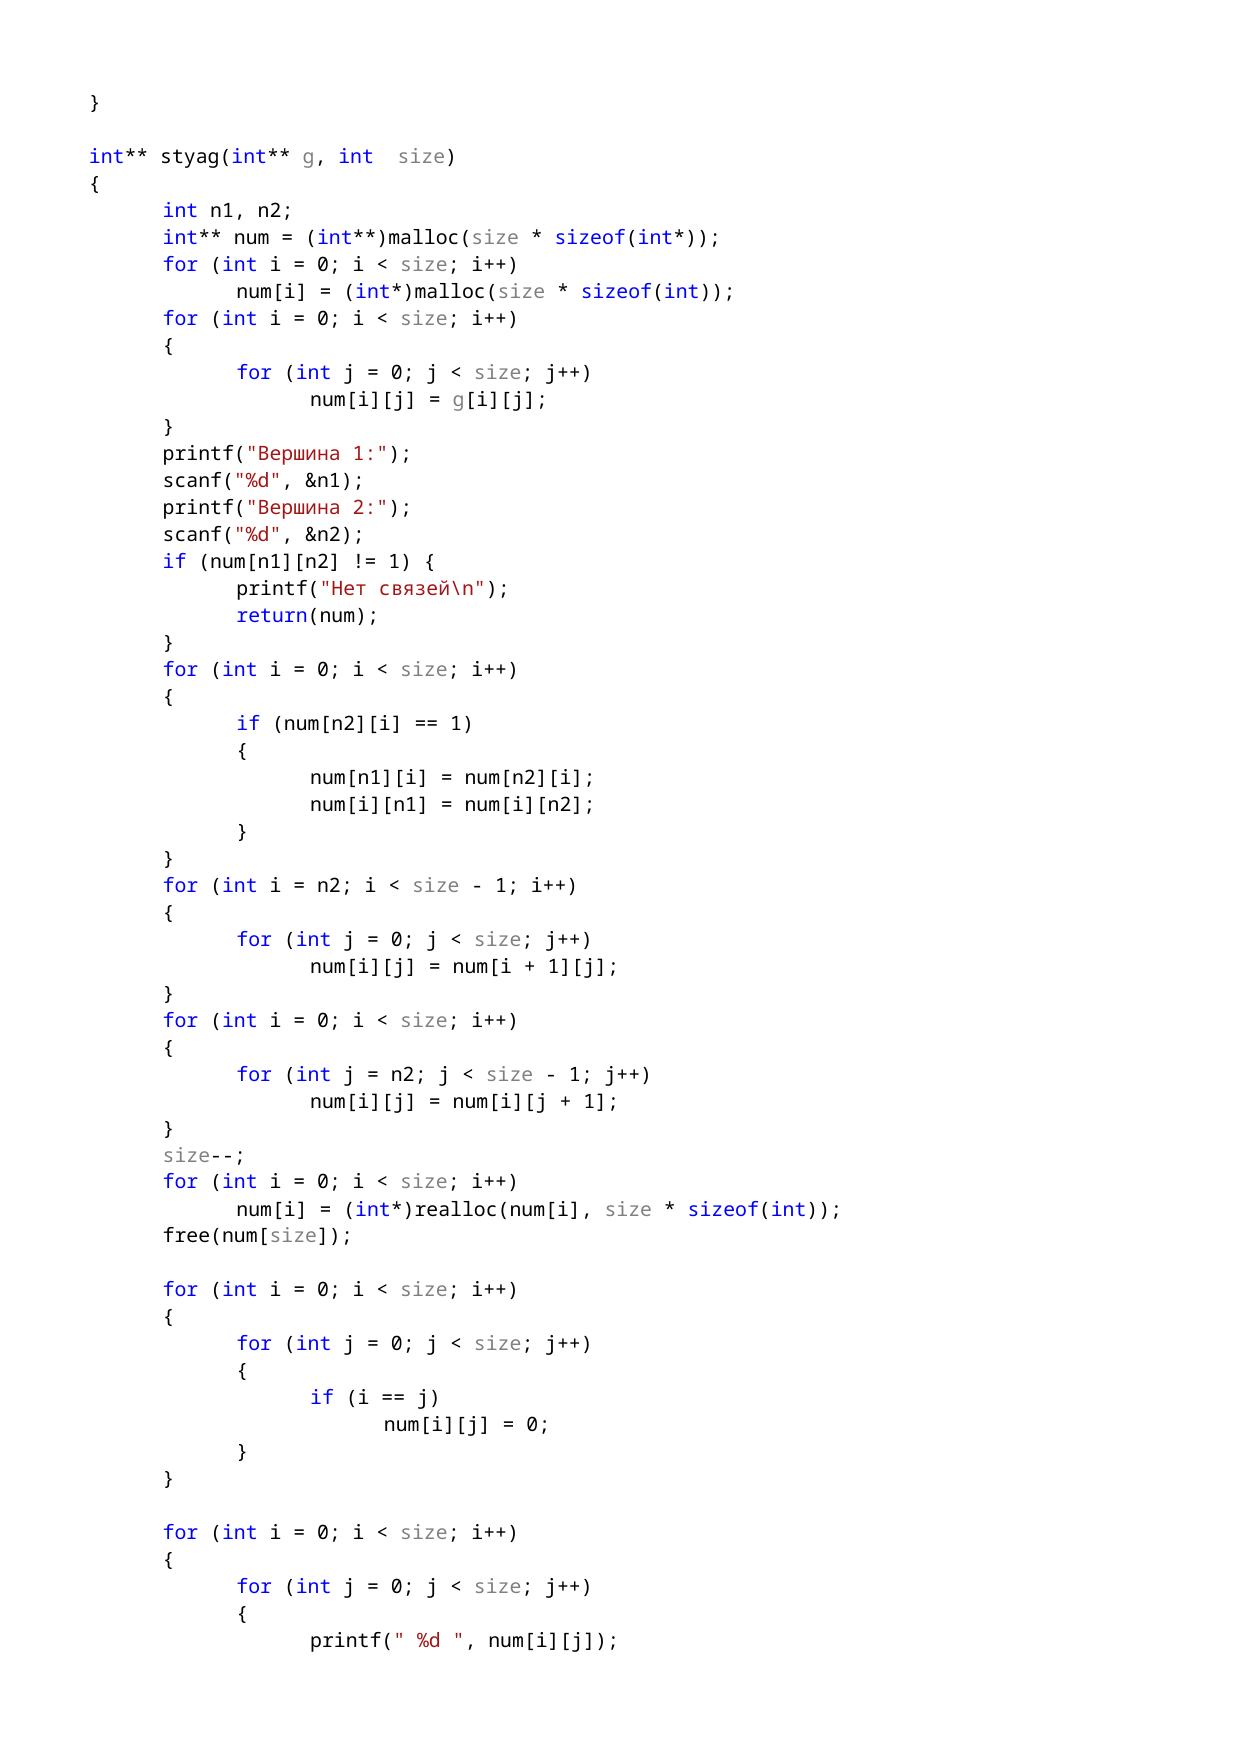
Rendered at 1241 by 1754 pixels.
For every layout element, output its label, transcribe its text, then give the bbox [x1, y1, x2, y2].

text printf(" %d ", num[i][j]); [89, 1626, 1152, 1653]
text { [89, 682, 1152, 709]
text { [89, 331, 1152, 358]
text num[i][n1] = num[i][n2]; [89, 790, 1152, 817]
text if (num[n2][i] == 1) [89, 709, 1152, 736]
text return(num); [89, 601, 1152, 628]
text for (int j = 0; j < size; j++) [89, 1330, 1152, 1357]
text for (int i = 0; i < size; i++) [89, 1168, 1152, 1195]
text for (int i = n2; i < size - 1; i++) [89, 871, 1152, 898]
text num[i][j] = g[i][j]; [89, 385, 1152, 412]
text int** styag(int** g, int size) [89, 143, 1152, 169]
text for (int i = 0; i < size; i++) [89, 655, 1152, 682]
text } [89, 412, 1152, 439]
text { [89, 1033, 1152, 1060]
text if (i == j) [89, 1384, 1152, 1411]
text { [89, 169, 1152, 197]
text { [89, 736, 1152, 763]
text { [89, 1303, 1152, 1330]
text size--; [89, 1141, 1152, 1168]
text int** num = (int**)malloc(size * sizeof(int*)); [89, 223, 1152, 251]
text int n1, n2; [89, 197, 1152, 223]
text num[i][j] = 0; [89, 1411, 1152, 1438]
text scanf("%d", &n1); [89, 466, 1152, 493]
text { [89, 898, 1152, 925]
text num[i][j] = num[i + 1][j]; [89, 952, 1152, 979]
text { [89, 1546, 1152, 1572]
text for (int i = 0; i < size; i++) [89, 1276, 1152, 1303]
text num[i][j] = num[i][j + 1]; [89, 1087, 1152, 1114]
text for (int j = 0; j < size; j++) [89, 358, 1152, 385]
text } [89, 844, 1152, 871]
text } [89, 89, 1152, 116]
text num[i] = (int*)malloc(size * sizeof(int)); [89, 277, 1152, 304]
text for (int i = 0; i < size; i++) [89, 1006, 1152, 1033]
text } [89, 979, 1152, 1006]
text printf("Вершина 2:"); [89, 493, 1152, 520]
text num[n1][i] = num[n2][i]; [89, 763, 1152, 790]
text } [89, 1114, 1152, 1141]
text for (int i = 0; i < size; i++) [89, 1518, 1152, 1546]
text if (num[n1][n2] != 1) { [89, 547, 1152, 574]
text } [89, 817, 1152, 844]
text for (int j = n2; j < size - 1; j++) [89, 1060, 1152, 1087]
text } [89, 628, 1152, 655]
text { [89, 1357, 1152, 1384]
text printf("Вершина 1:"); [89, 439, 1152, 466]
text printf("Нет связей\n"); [89, 574, 1152, 601]
text for (int i = 0; i < size; i++) [89, 304, 1152, 331]
text { [89, 1599, 1152, 1626]
text for (int j = 0; j < size; j++) [89, 1572, 1152, 1599]
text num[i] = (int*)realloc(num[i], size * sizeof(int)); [89, 1195, 1152, 1222]
text scanf("%d", &n2); [89, 520, 1152, 547]
text } [89, 1464, 1152, 1492]
text for (int j = 0; j < size; j++) [89, 925, 1152, 952]
text free(num[size]); [89, 1222, 1152, 1249]
text } [89, 1438, 1152, 1464]
text for (int i = 0; i < size; i++) [89, 251, 1152, 277]
